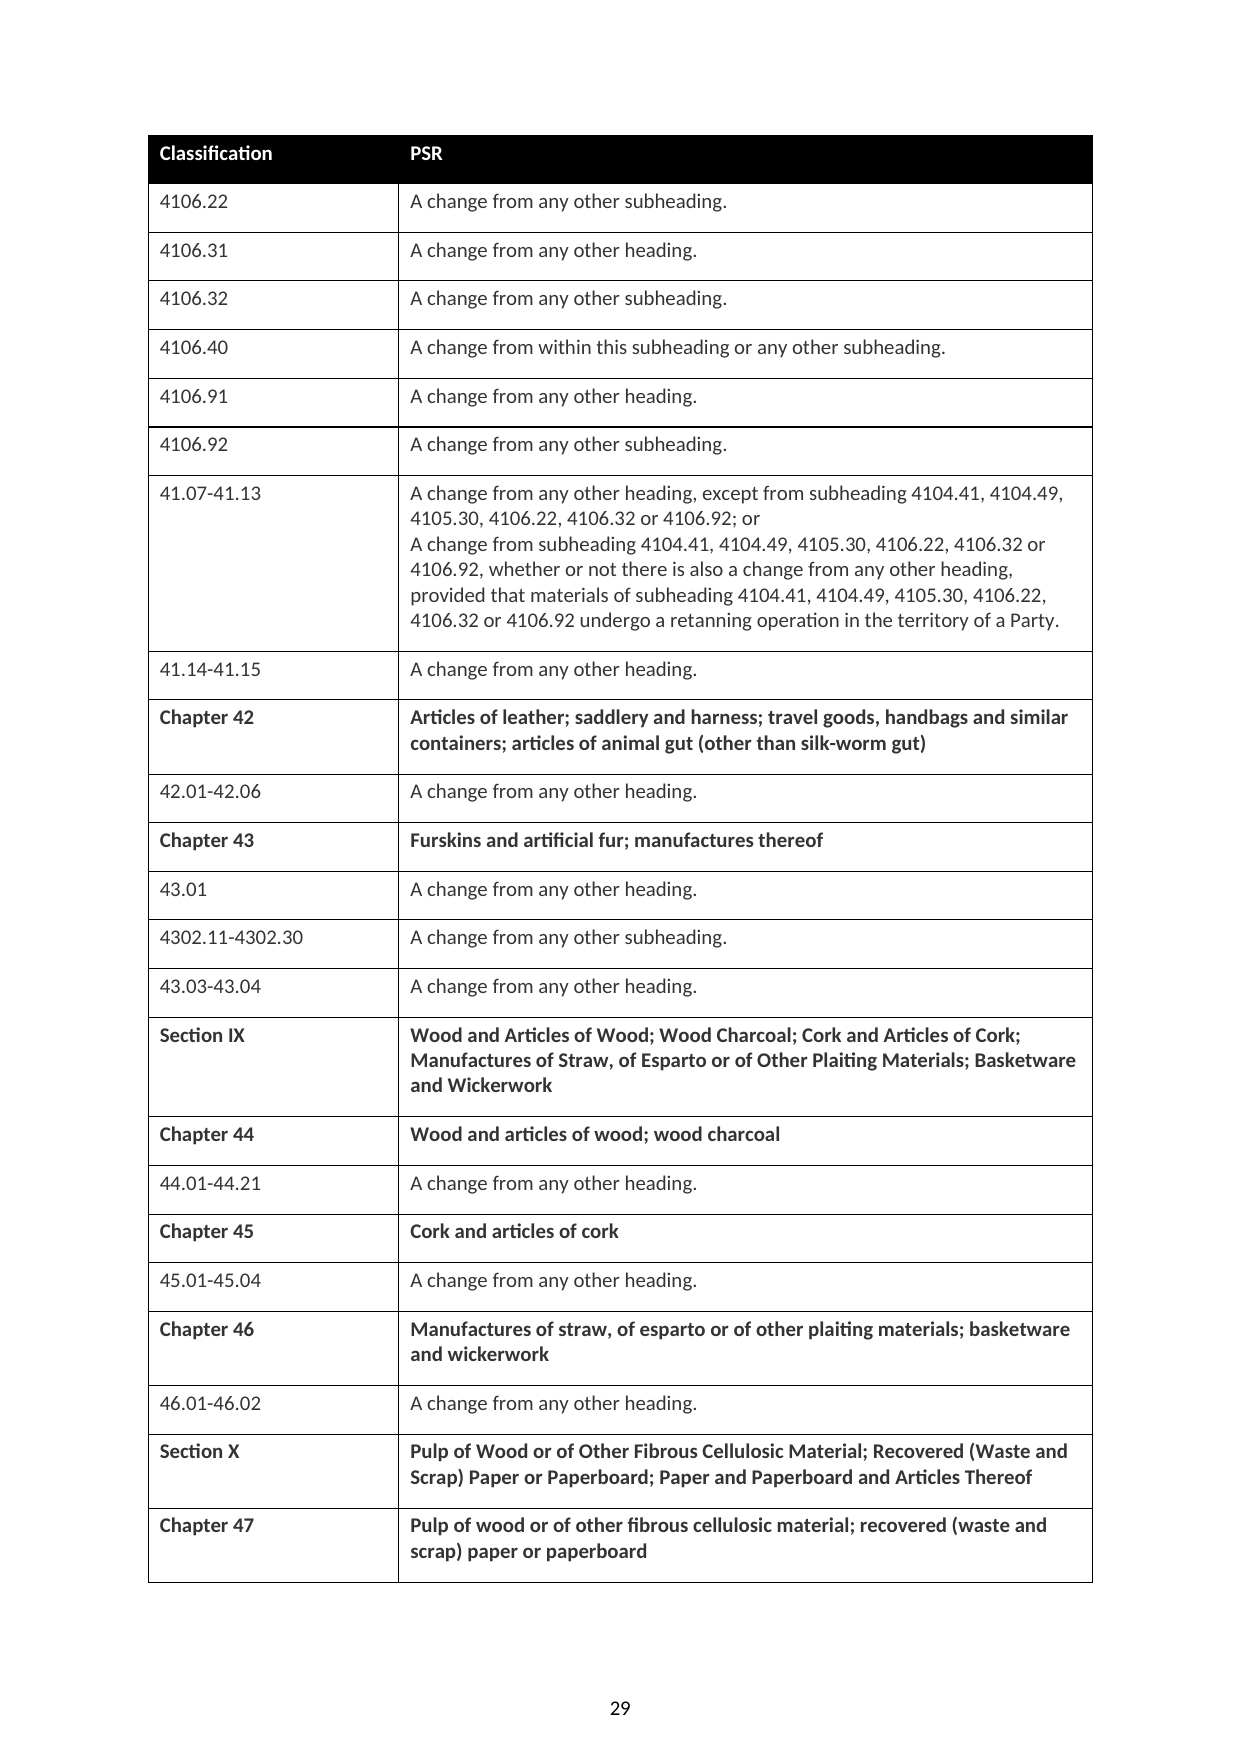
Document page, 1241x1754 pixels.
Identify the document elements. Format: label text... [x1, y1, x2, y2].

table_cell A change from any other subheading. [399, 428, 1092, 475]
table_cell A change from any other subheading. [399, 920, 1092, 968]
table_cell Chapter 43 [149, 823, 398, 871]
table_cell 44.01-44.21 [149, 1166, 398, 1213]
table_cell Section IX [149, 1018, 398, 1116]
table_cell A change from any other heading. [399, 233, 1092, 280]
table_header PSR [399, 136, 1092, 183]
table_cell 42.01-42.06 [149, 775, 398, 822]
table_cell A change from any other heading. [399, 1166, 1092, 1213]
table_cell 45.01-45.04 [149, 1263, 398, 1311]
table_cell A change from any other heading. [399, 872, 1092, 919]
table_cell Pulp of wood or of other fibrous cellulosic material; recovered (waste and scrap) paper or paperboard [399, 1509, 1092, 1582]
table_cell A change from within this subheading or any other subheading. [399, 330, 1092, 378]
table_cell Chapter 44 [149, 1117, 398, 1165]
table_cell A change from any other heading. [399, 1386, 1092, 1433]
table_cell Chapter 45 [149, 1215, 398, 1262]
table_cell 4106.31 [149, 233, 398, 280]
table_cell A change from any other heading. [399, 775, 1092, 822]
table_cell Articles of leather; saddlery and harness; travel goods, handbags and similar containers; articles of animal gut (other than silk-worm gut) [399, 700, 1092, 773]
table_header Classification [149, 136, 398, 183]
table_cell Section X [149, 1435, 398, 1507]
table_cell Manufactures of straw, of esparto or of other plaiting materials; basketware and wickerwork [399, 1312, 1092, 1385]
table_cell 4302.11-4302.30 [149, 920, 398, 968]
table_cell 43.01 [149, 872, 398, 919]
table_cell A change from any other heading. [399, 379, 1092, 426]
table_cell Furskins and artificial fur; manufactures thereof [399, 823, 1092, 871]
table_cell 46.01-46.02 [149, 1386, 398, 1433]
table_cell A change from any other subheading. [399, 184, 1092, 232]
table_cell Pulp of Wood or of Other Fibrous Cellulosic Material; Recovered (Waste and Scrap) Paper or Paperboard; Paper and Paperboard and Articles Thereof [399, 1435, 1092, 1507]
table_cell 43.03-43.04 [149, 969, 398, 1017]
table_cell Wood and Articles of Wood; Wood Charcoal; Cork and Articles of Cork; Manufactures of Straw, of Esparto or of Other Plaiting Materials; Basketware and Wickerwork [399, 1018, 1092, 1116]
table_cell 4106.91 [149, 379, 398, 426]
table_cell Wood and articles of wood; wood charcoal [399, 1117, 1092, 1165]
table_cell 41.07-41.13 [149, 476, 398, 651]
table_cell 4106.40 [149, 330, 398, 378]
table_cell 4106.92 [149, 428, 398, 475]
table_cell Chapter 47 [149, 1509, 398, 1582]
table_cell A change from any other subheading. [399, 281, 1092, 329]
table_cell 4106.22 [149, 184, 398, 232]
table_cell A change from any other heading. [399, 969, 1092, 1017]
table_cell 41.14-41.15 [149, 652, 398, 699]
table_cell Chapter 46 [149, 1312, 398, 1385]
table_cell A change from any other heading. [399, 1263, 1092, 1311]
table_cell A change from any other heading. [399, 652, 1092, 699]
table_cell 4106.32 [149, 281, 398, 329]
table_cell A change from any other heading, except from subheading 4104.41, 4104.49, 4105.30, 4106.22, 4106.32 or 4106.92; or A change from subheading 4104.41, 4104.49, 4105.30, 4106.22, 4106.32 or 4106.92, whether or not there is also a change from any other heading, provided that materials of subheading 4104.41, 4104.49, 4105.30, 4106.22, 4106.32 or 4106.92 undergo a retanning operation in the territory of a Party. [399, 476, 1092, 651]
table_cell Chapter 42 [149, 700, 398, 773]
table_cell Cork and articles of cork [399, 1215, 1092, 1262]
